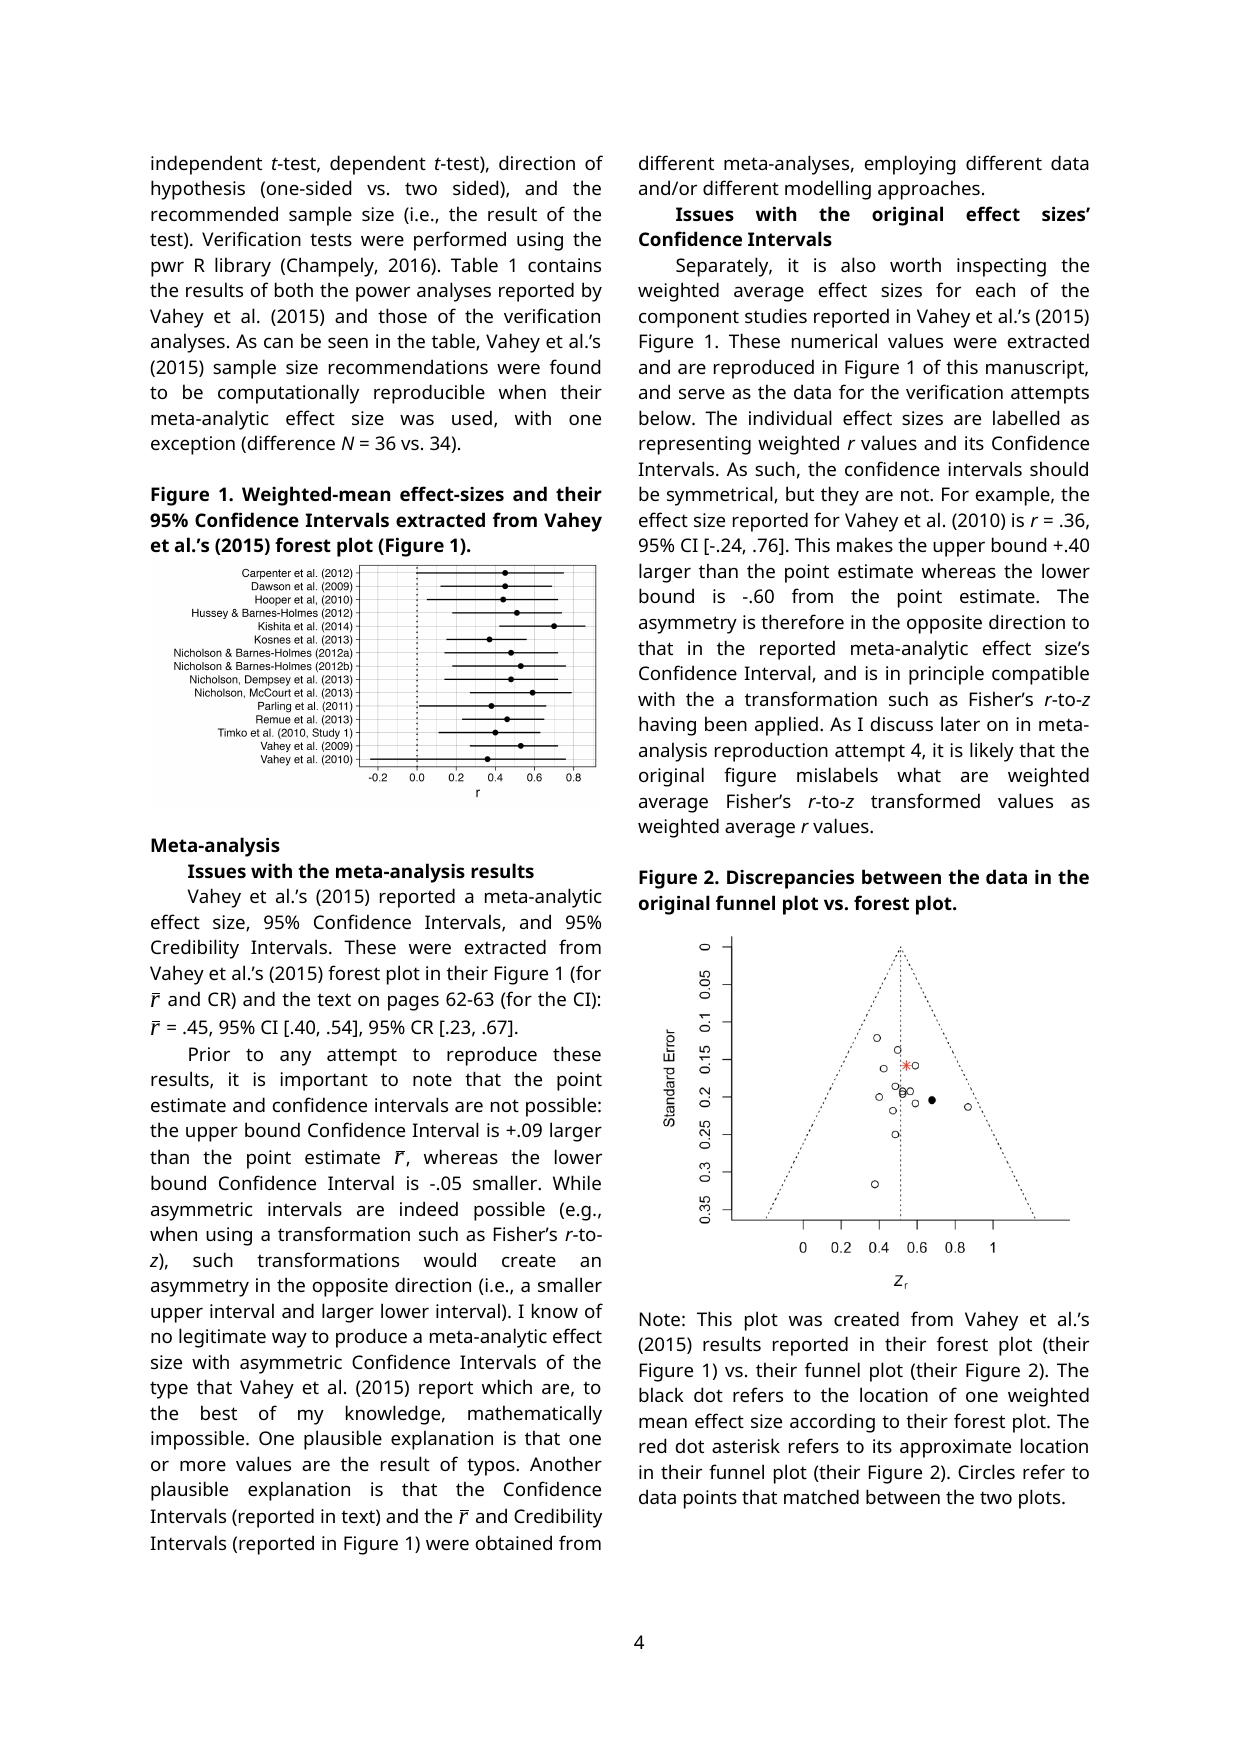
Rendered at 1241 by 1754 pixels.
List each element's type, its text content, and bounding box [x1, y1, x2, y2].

text Separately, it is also worth inspecting the weighted average effect sizes for each of the component studies reported in Vahey et al.’s (2015) Figure 1. These numerical values were extracted and are reproduced in Figure 1 of this manuscript, and serve as the data for the verification attempts below. The individual effect sizes are labelled as representing weighted r values and its Confidence Intervals. As such, the confidence intervals should be symmetrical, but they are not. For example, the effect size reported for Vahey et al. (2010) is r = .36, 95% CI [-.24, .76]. This makes the upper bound +.40 larger than the point estimate whereas the lower bound is -.60 from the point estimate. The asymmetry is therefore in the opposite direction to that in the reported meta-analytic effect size’s Confidence Interval, and is in principle compatible with the a transformation such as Fisher’s r-to-z having been applied. As I discuss later on in meta-analysis reproduction attempt 4, it is likely that the original figure mislabels what are weighted average Fisher’s r-to-z transformed values as weighted average r values. [638, 252, 1090, 839]
subtitle Meta-analysis [150, 832, 602, 858]
text Note: This plot was created from Vahey et al.’s (2015) results reported in their forest plot (their Figure 1) vs. their funnel plot (their Figure 2). The black dot refers to the location of one weighted mean effect size according to their forest plot. The red dot asterisk refers to its approximate location in their funnel plot (their Figure 2). Circles refer to data points that matched between the two plots. [638, 1306, 1090, 1510]
text Prior to any attempt to reproduce these results, it is important to note that the point estimate and confidence intervals are not possible: the upper bound Confidence Interval is +.09 larger than the point estimate , whereas the lower bound Confidence Interval is -.05 smaller. While asymmetric intervals are indeed possible (e.g., when using a transformation such as Fisher’s r-to-z), such transformations would create an asymmetry in the opposite direction (i.e., a smaller upper interval and larger lower interval). I know of no legitimate way to produce a meta-analytic effect size with asymmetric Confidence Intervals of the type that Vahey et al. (2015) report which are, to the best of my knowledge, mathematically impossible. One plausible explanation is that one or more values are the result of typos. Another plausible explanation is that the Confidence Intervals (reported in text) and the and Credibility Intervals (reported in Figure 1) were obtained from different meta-analyses, employing different data and/or different modelling approaches. [150, 1041, 602, 1555]
picture [637, 915, 1090, 1306]
picture [150, 558, 603, 807]
text Figure 1. Weighted-mean effect-sizes and their 95% Confidence Intervals extracted from Vahey et al.’s (2015) forest plot (Figure 1). [150, 482, 602, 558]
subtitle Issues with the meta-analysis results [150, 858, 602, 883]
subtitle Issues with the original effect sizes’ Confidence Intervals [638, 201, 1090, 252]
text Figure 2. Discrepancies between the data in the original funnel plot vs. forest plot. [638, 864, 1090, 915]
text Vahey et al.’s (2015) reported a meta-analytic effect size, 95% Confidence Intervals, and 95% Credibility Intervals. These were extracted from Vahey et al.’s (2015) forest plot in their Figure 1 (for and CR) and the text on pages 62-63 (for the CI): = .45, 95% CI [.40, .54], 95% CR [.23, .67]. [150, 883, 602, 1041]
